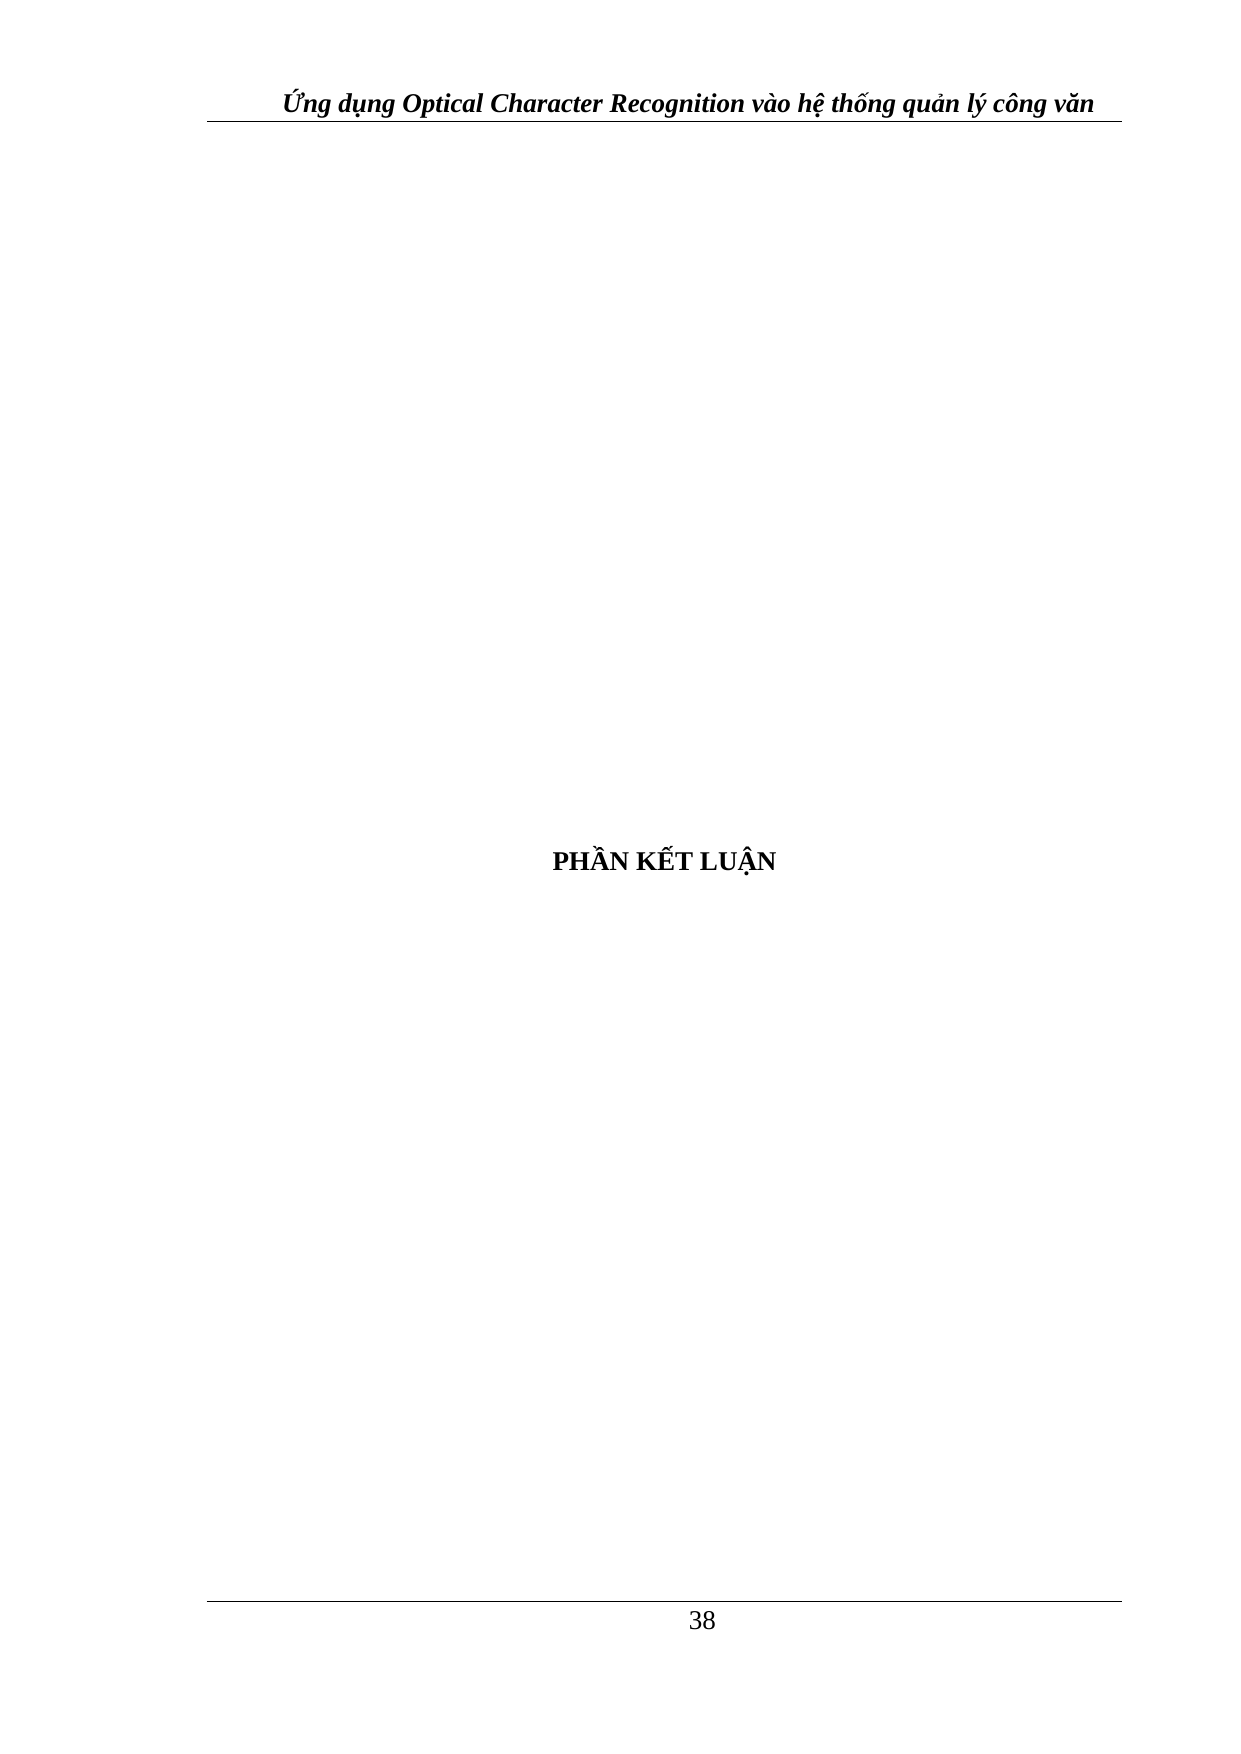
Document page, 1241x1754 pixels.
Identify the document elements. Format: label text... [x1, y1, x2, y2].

subtitle KẾT LUẬN [207, 846, 1122, 877]
